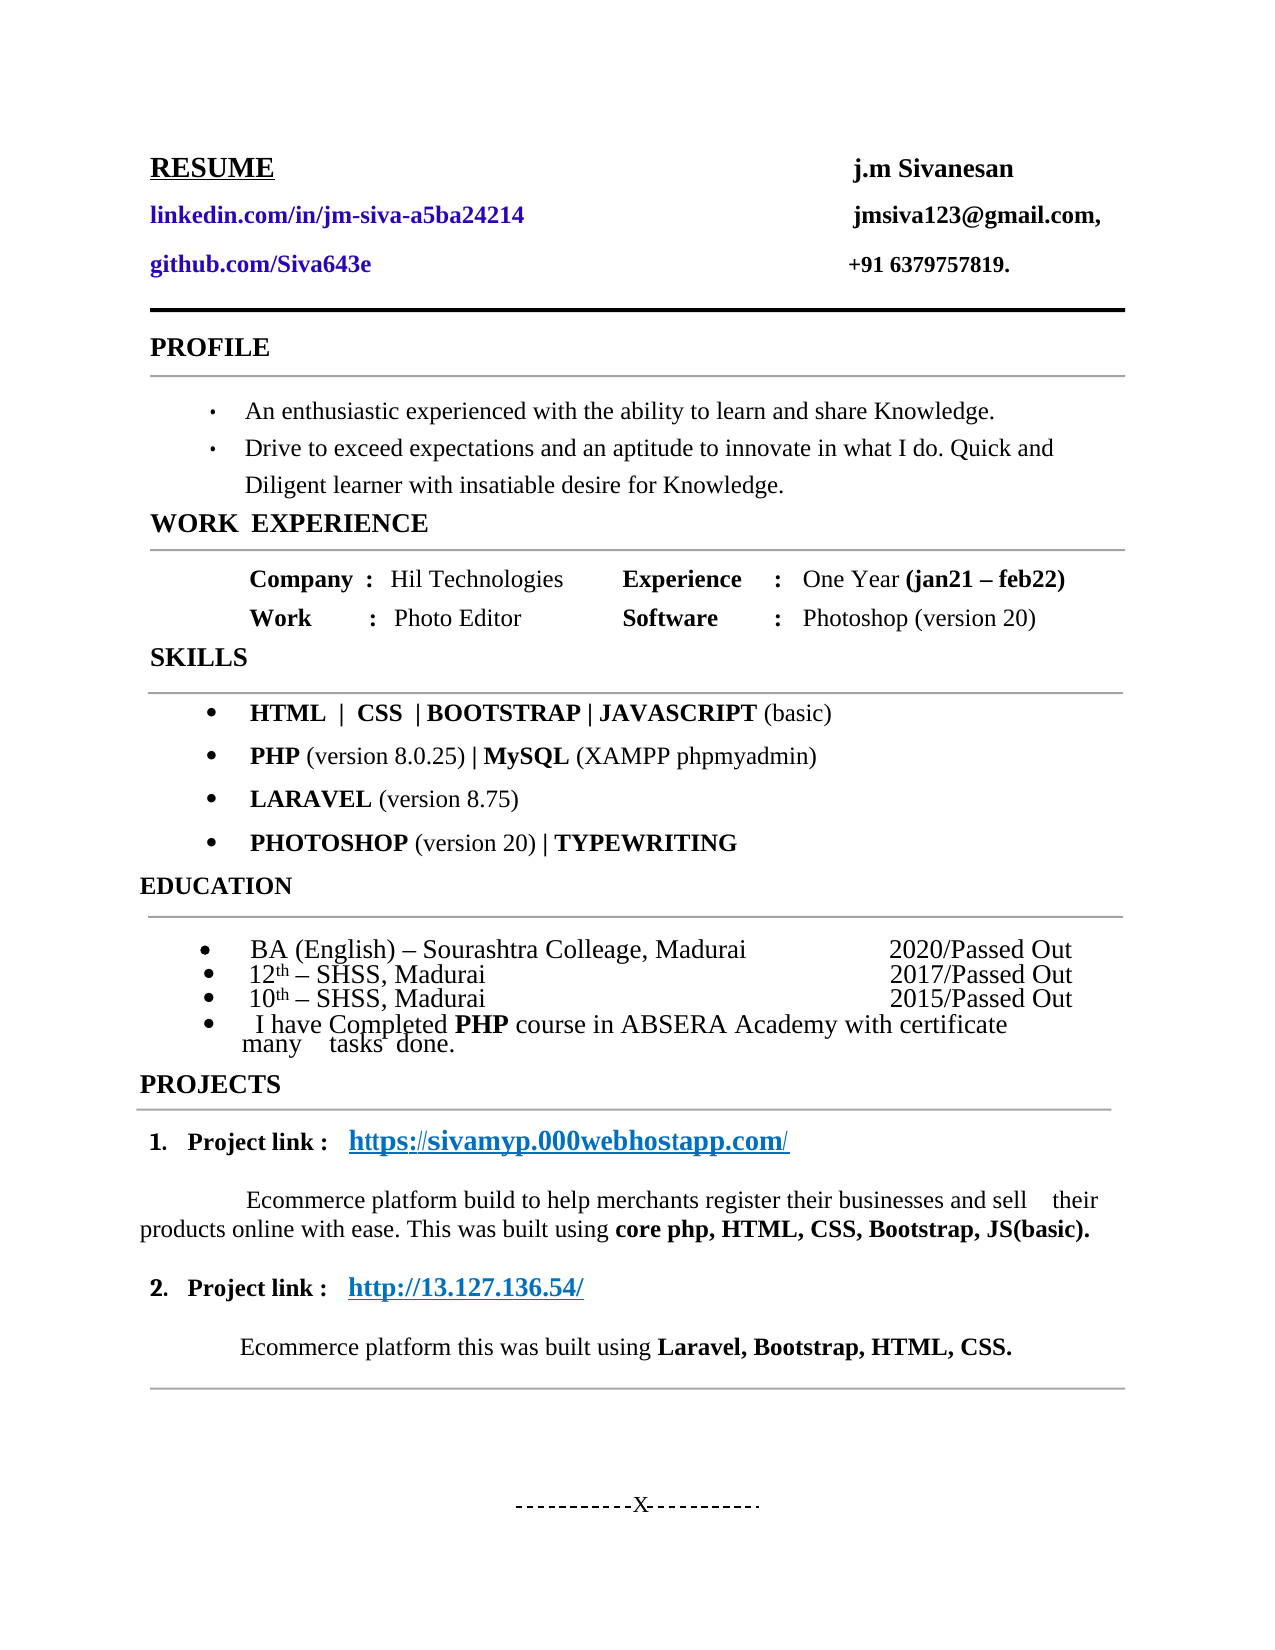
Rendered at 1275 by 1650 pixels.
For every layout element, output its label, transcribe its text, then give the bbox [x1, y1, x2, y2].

list BA (English) – Sourashtra Colleage, Madurai 2020/Passed Out [201, 914, 1135, 965]
list 12th – SHSS, Madurai 2017/Passed Out [204, 965, 1135, 988]
subtitle linkedin.com/in/jm-siva-a5ba24214 jmsiva123@gmail.com, [150, 200, 1135, 229]
list 10th – SHSS, Madurai 2015/Passed Out [204, 988, 1135, 1012]
list PHOTOSHOP (version 20) | TYPEWRITING [207, 828, 1135, 857]
text Ecommerce platform this was built using Laravel, Bootstrap, HTML, CSS. [139, 1332, 1135, 1361]
text github.com/Siva643e +91 6379757819. [150, 249, 1135, 278]
text EDUCATION [139, 871, 1135, 900]
subtitle PROFILE [150, 331, 1135, 362]
list I have Completed PHP course in ABSERA Academy with certificate many tasks done. [204, 1016, 1082, 1058]
list Drive to exceed expectations and an aptitude to innovate in what I do. Quick and Diligent learner with insatiable desire for Knowledge. [207, 433, 1098, 499]
list PHP (version 8.0.25) | MySQL (XAMPP phpmyadmin) [207, 741, 1135, 770]
subtitle PROJECTS [139, 1068, 1135, 1099]
list Project link : https://sivamyp.000webhostapp.com/ [150, 1123, 1135, 1156]
text Ecommerce platform build to help merchants register their businesses and sell their products online with ease. This was built using core php, HTML, CSS, Bootstrap, JS(basic). [139, 1185, 1135, 1243]
subtitle WORK EXPERIENCE [150, 507, 1135, 538]
list Project link : http://13.127.136.54/ [150, 1271, 1135, 1303]
text Company : Hil Technologies Experience : One Year (jan21 – feb22) Work : Photo Editor Software : Photoshop (version 20) [249, 564, 1082, 632]
list HTML | CSS | BOOTSTRAP | JAVASCRIPT (basic) [207, 698, 1135, 727]
text RESUME j.m Sivanesan [150, 150, 1135, 183]
subtitle SKILLS [150, 642, 1135, 673]
list An enthusiastic experienced with the ability to learn and share Knowledge. [207, 396, 1135, 426]
text X [146, 1491, 1135, 1517]
list LARAVEL (version 8.75) [207, 784, 1135, 813]
